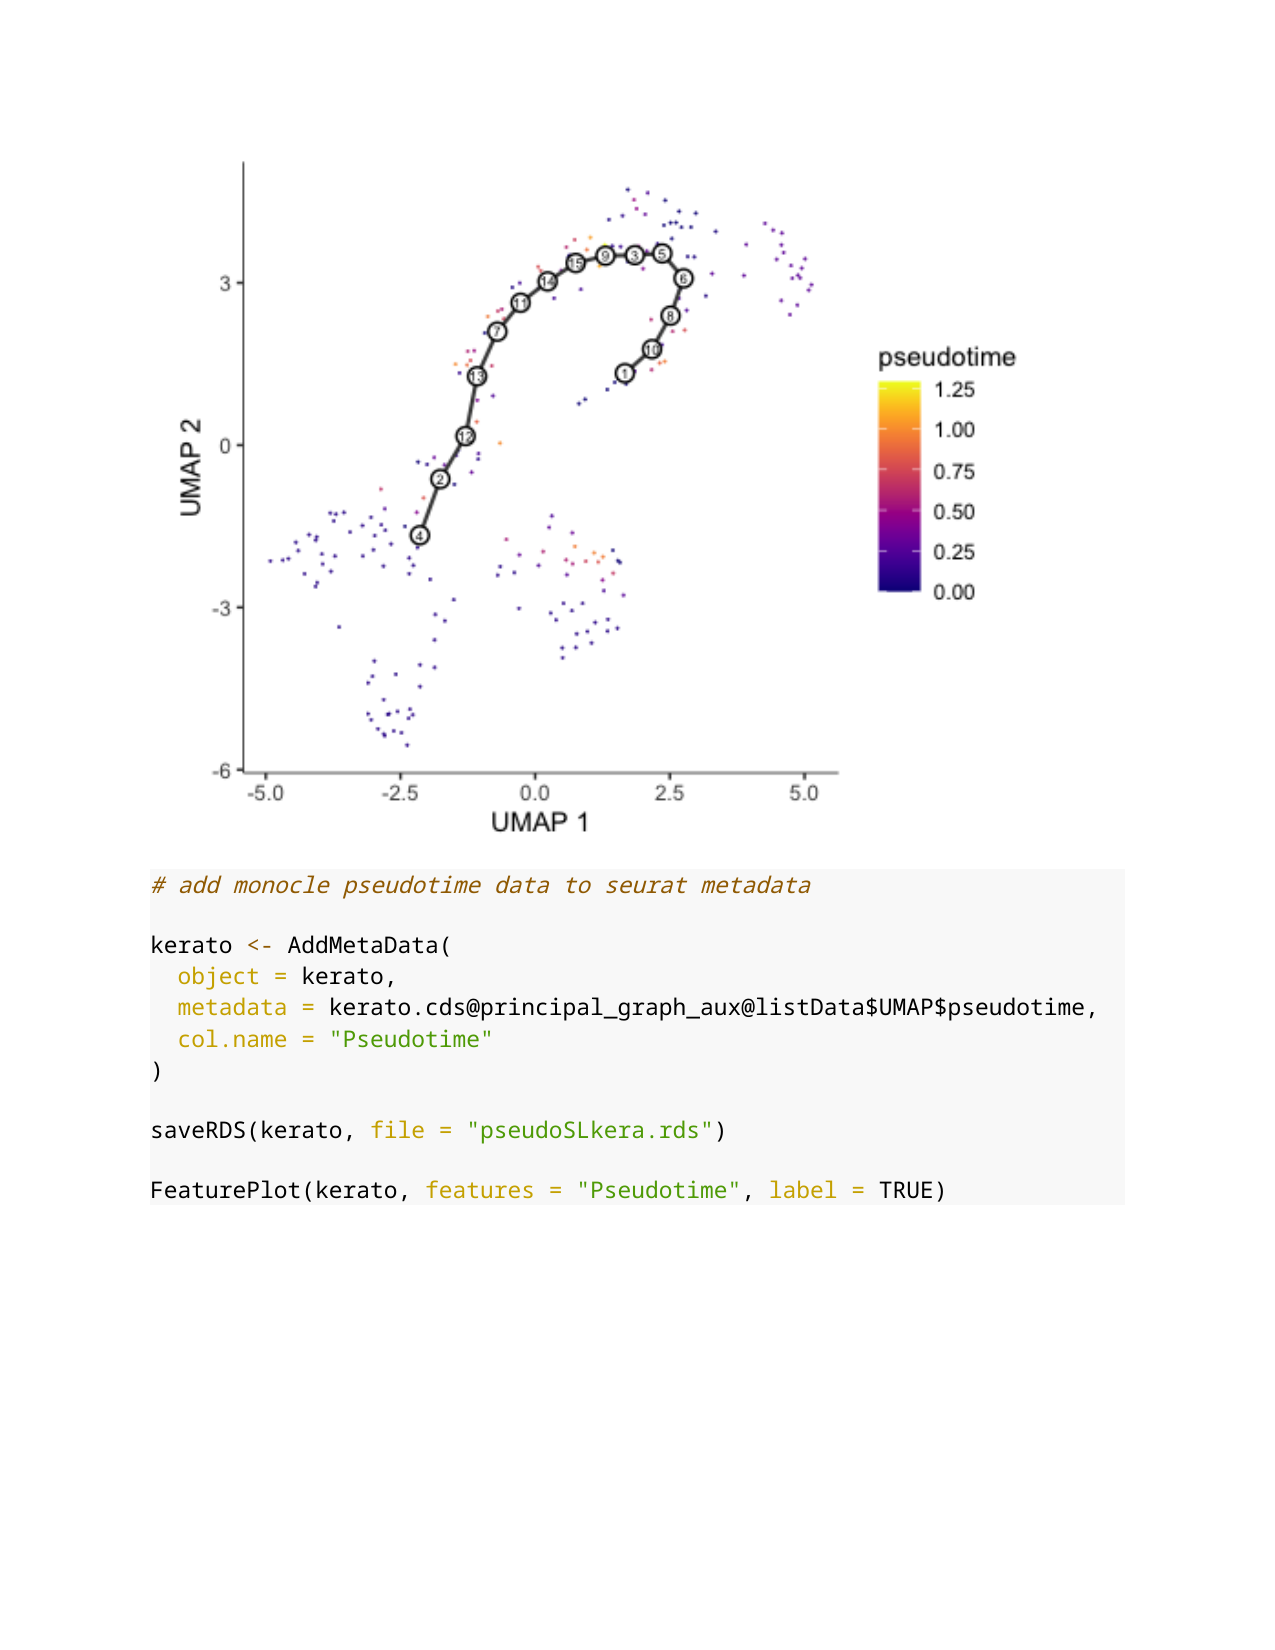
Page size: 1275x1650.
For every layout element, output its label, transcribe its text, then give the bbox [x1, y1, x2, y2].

text # add monocle pseudotime data to seurat metadata kerato <- AddMetaData( object = kerato, metadata = kerato.cds@principal_graph_aux@listData$UMAP$pseudotime, col.name = "Pseudotime" ) saveRDS(kerato, file = "pseudoSLkera.rds") FeaturePlot(kerato, features = "Pseudotime", label = TRUE) [150, 869, 1125, 1205]
picture [168, 150, 1044, 850]
